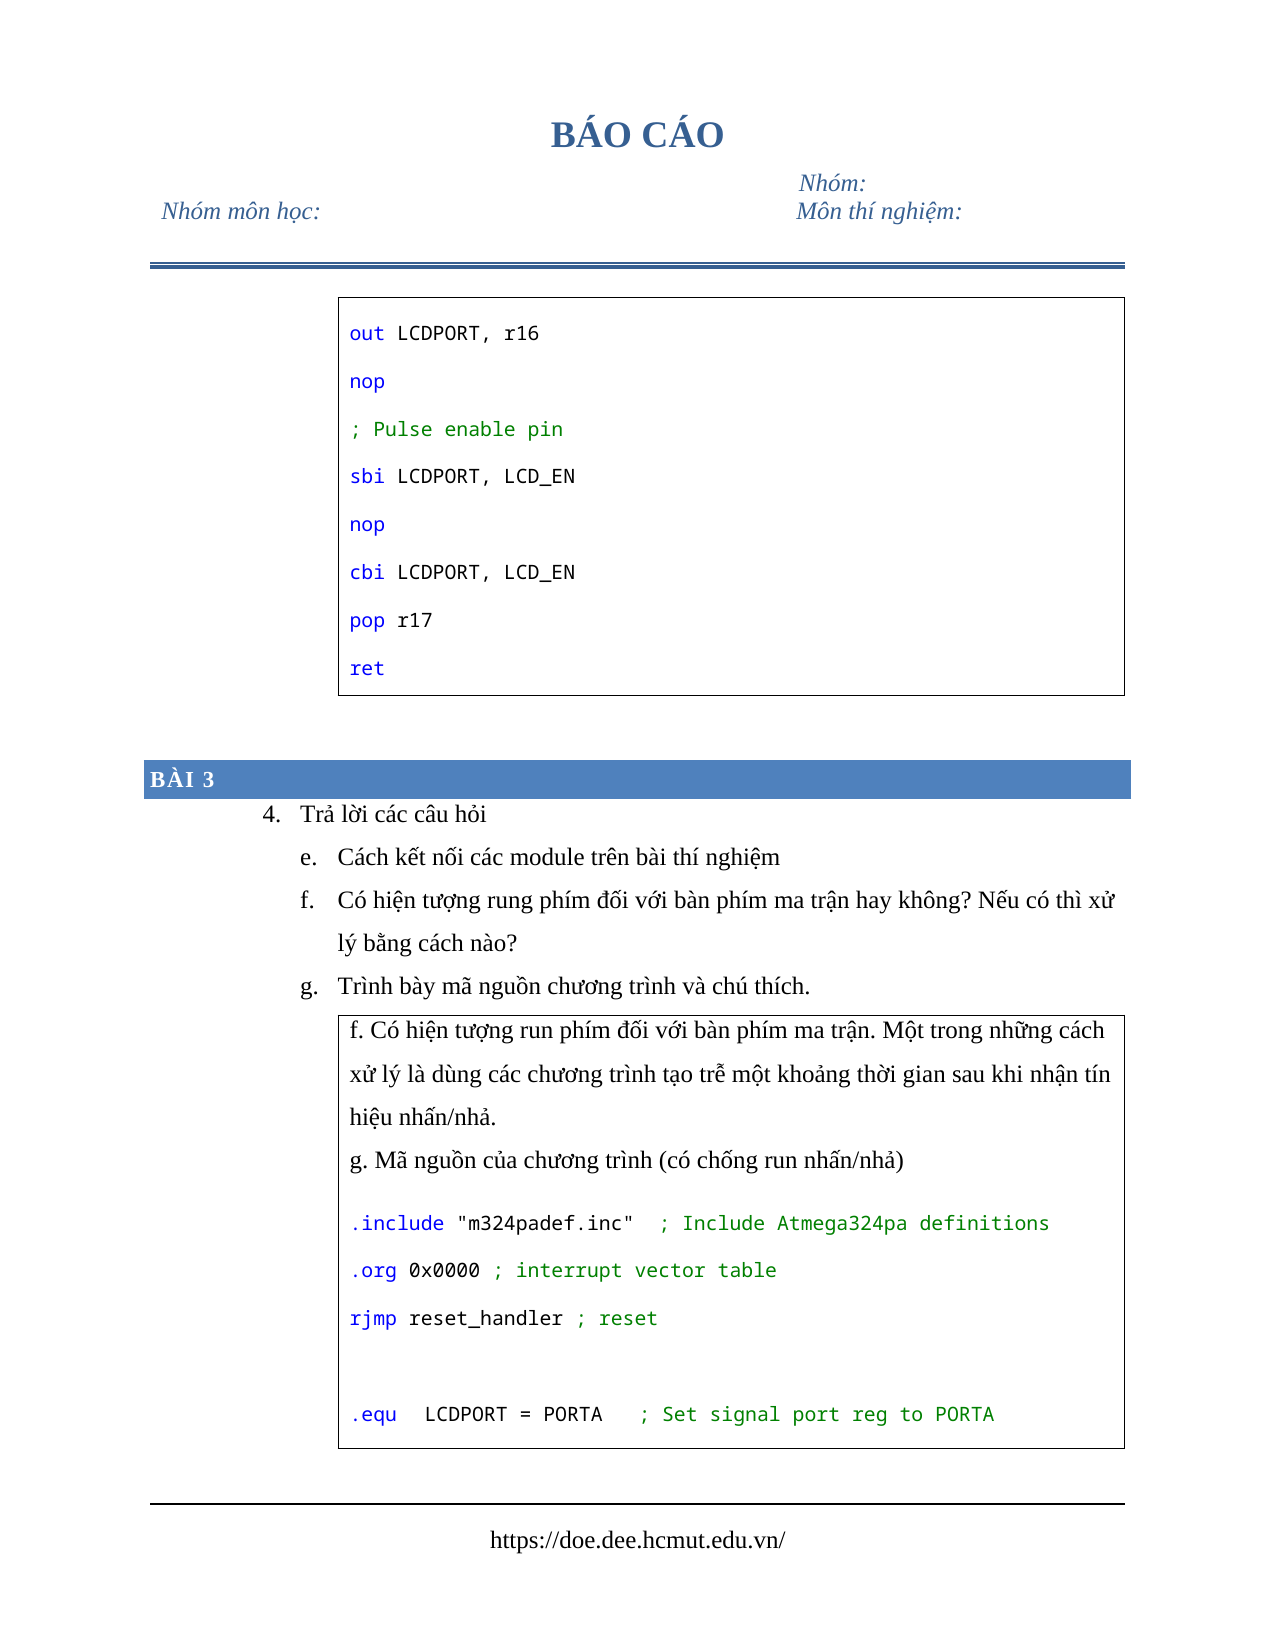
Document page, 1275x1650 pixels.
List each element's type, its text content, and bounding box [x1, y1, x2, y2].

list Cách kết nối các module trên bài thí nghiệm [300, 842, 1125, 871]
list Trình bày mã nguồn chương trình và chú thích. [300, 971, 1125, 1000]
list Có hiện tượng rung phím đối với bàn phím ma trận hay không? Nếu có thì xử lý bằng cách nào? [300, 885, 1125, 957]
subtitle Bài 3 [150, 766, 1125, 793]
list Trả lời các câu hỏi [262, 799, 1125, 828]
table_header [339, 298, 1124, 695]
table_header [339, 1016, 1124, 1448]
